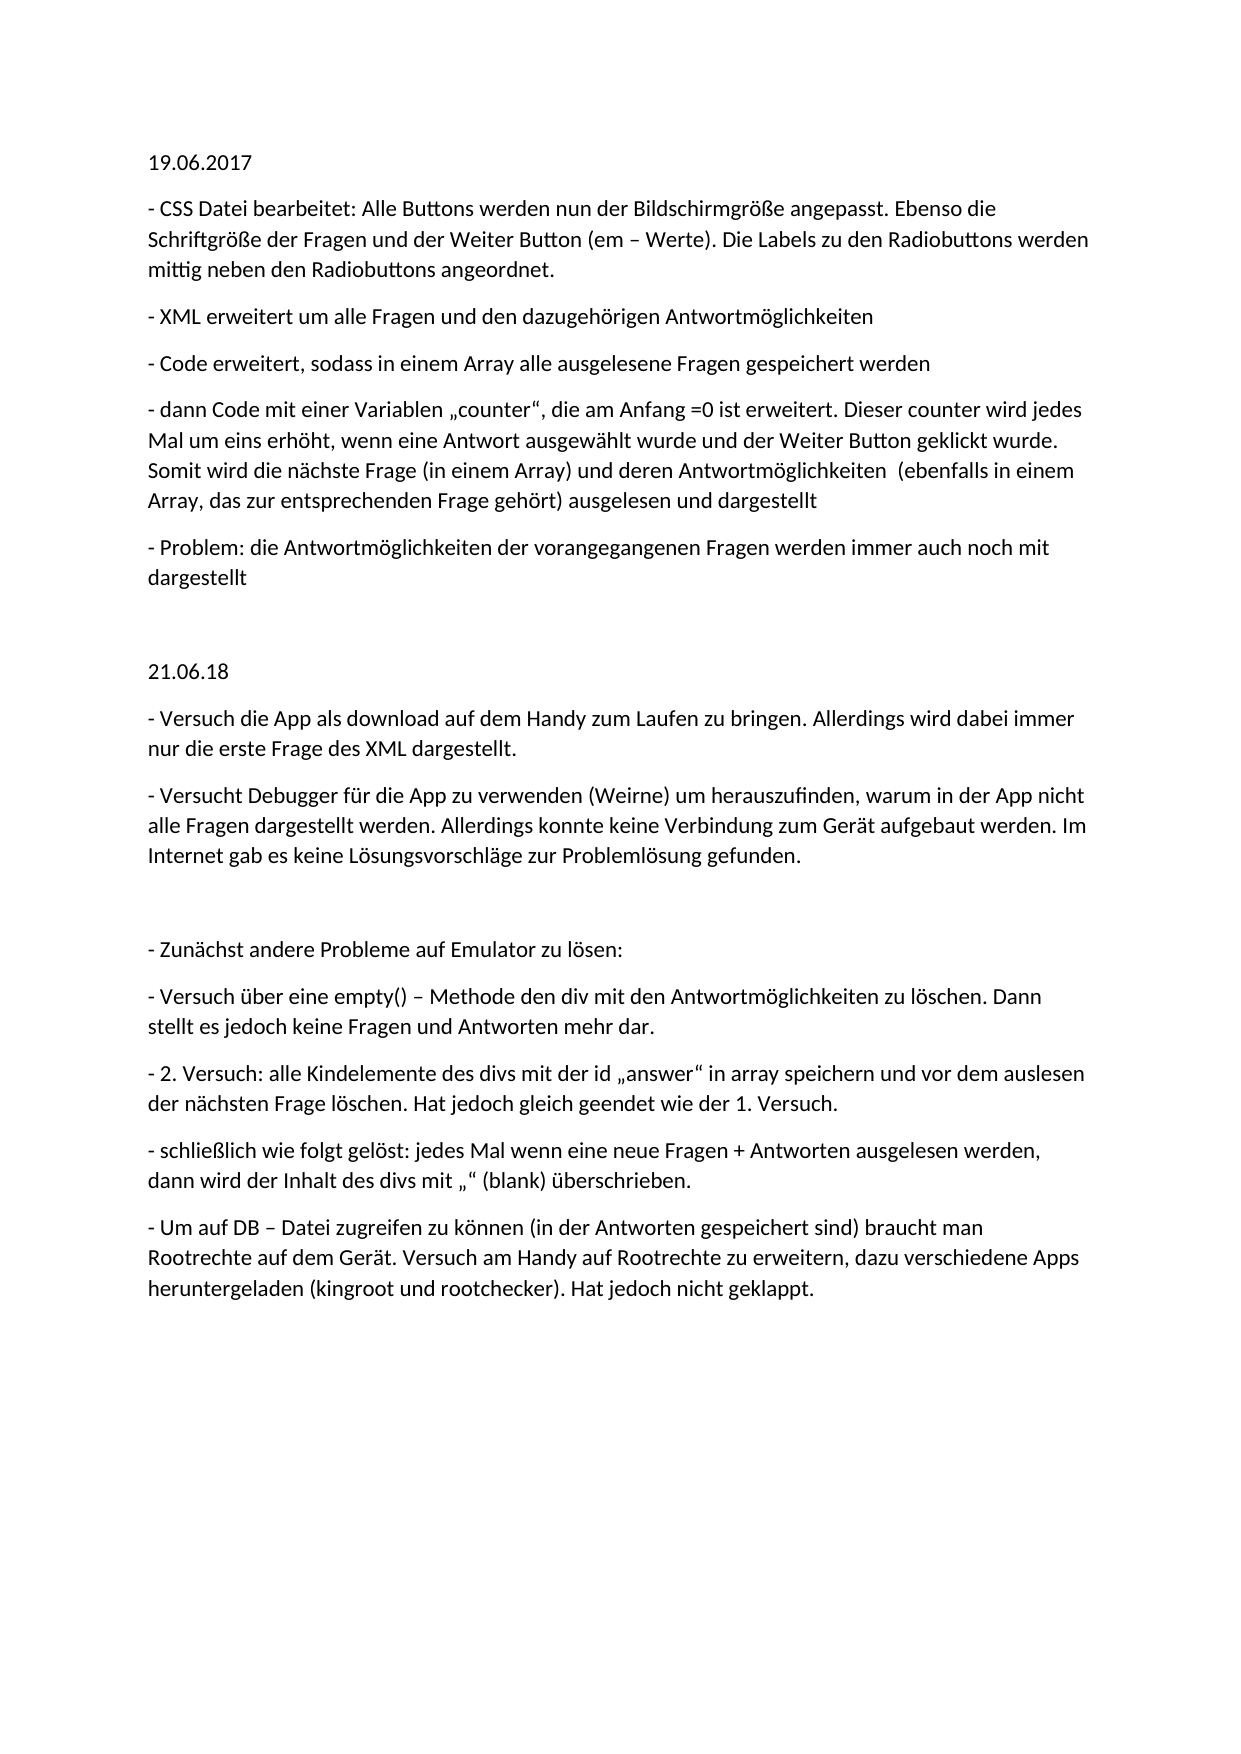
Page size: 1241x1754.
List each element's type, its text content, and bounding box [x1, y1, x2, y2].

text - XML erweitert um alle Fragen und den dazugehörigen Antwortmöglichkeiten [148, 302, 1093, 330]
text - Versuch die App als download auf dem Handy zum Laufen zu bringen. Allerdings wird dabei immer nur die erste Frage des XML dargestellt. [148, 704, 1093, 762]
text - dann Code mit einer Variablen „counter“, die am Anfang =0 ist erweitert. Dieser counter wird jedes Mal um eins erhöht, wenn eine Antwort ausgewählt wurde und der Weiter Button geklickt wurde. Somit wird die nächste Frage (in einem Array) und deren Antwortmöglichkeiten (ebenfalls in einem Array, das zur entsprechenden Frage gehört) ausgelesen und dargestellt [148, 396, 1093, 514]
text - Versucht Debugger für die App zu verwenden (Weirne) um herauszufinden, warum in der App nicht alle Fragen dargestellt werden. Allerdings konnte keine Verbindung zum Gerät aufgebaut werden. Im Internet gab es keine Lösungsvorschläge zur Problemlösung gefunden. [148, 781, 1093, 869]
text - Zunächst andere Probleme auf Emulator zu lösen: [148, 935, 1093, 963]
text - Problem: die Antwortmöglichkeiten der vorangegangenen Fragen werden immer auch noch mit dargestellt [148, 533, 1093, 591]
text 21.06.18 [148, 657, 1093, 685]
text - schließlich wie folgt gelöst: jedes Mal wenn eine neue Fragen + Antworten ausgelesen werden, dann wird der Inhalt des divs mit „“ (blank) überschrieben. [148, 1136, 1093, 1194]
text - Code erweitert, sodass in einem Array alle ausgelesene Fragen gespeichert werden [148, 349, 1093, 377]
text - 2. Versuch: alle Kindelemente des divs mit der id „answer“ in array speichern und vor dem auslesen der nächsten Frage löschen. Hat jedoch gleich geendet wie der 1. Versuch. [148, 1059, 1093, 1117]
text - Versuch über eine empty() – Methode den div mit den Antwortmöglichkeiten zu löschen. Dann stellt es jedoch keine Fragen und Antworten mehr dar. [148, 982, 1093, 1040]
text - Um auf DB – Datei zugreifen zu können (in der Antworten gespeichert sind) braucht man Rootrechte auf dem Gerät. Versuch am Handy auf Rootrechte zu erweitern, dazu verschiedene Apps heruntergeladen (kingroot und rootchecker). Hat jedoch nicht geklappt. [148, 1213, 1093, 1302]
text 19.06.2017 [148, 148, 1093, 176]
text - CSS Datei bearbeitet: Alle Buttons werden nun der Bildschirmgröße angepasst. Ebenso die Schriftgröße der Fragen und der Weiter Button (em – Werte). Die Labels zu den Radiobuttons werden mittig neben den Radiobuttons angeordnet. [148, 194, 1093, 283]
